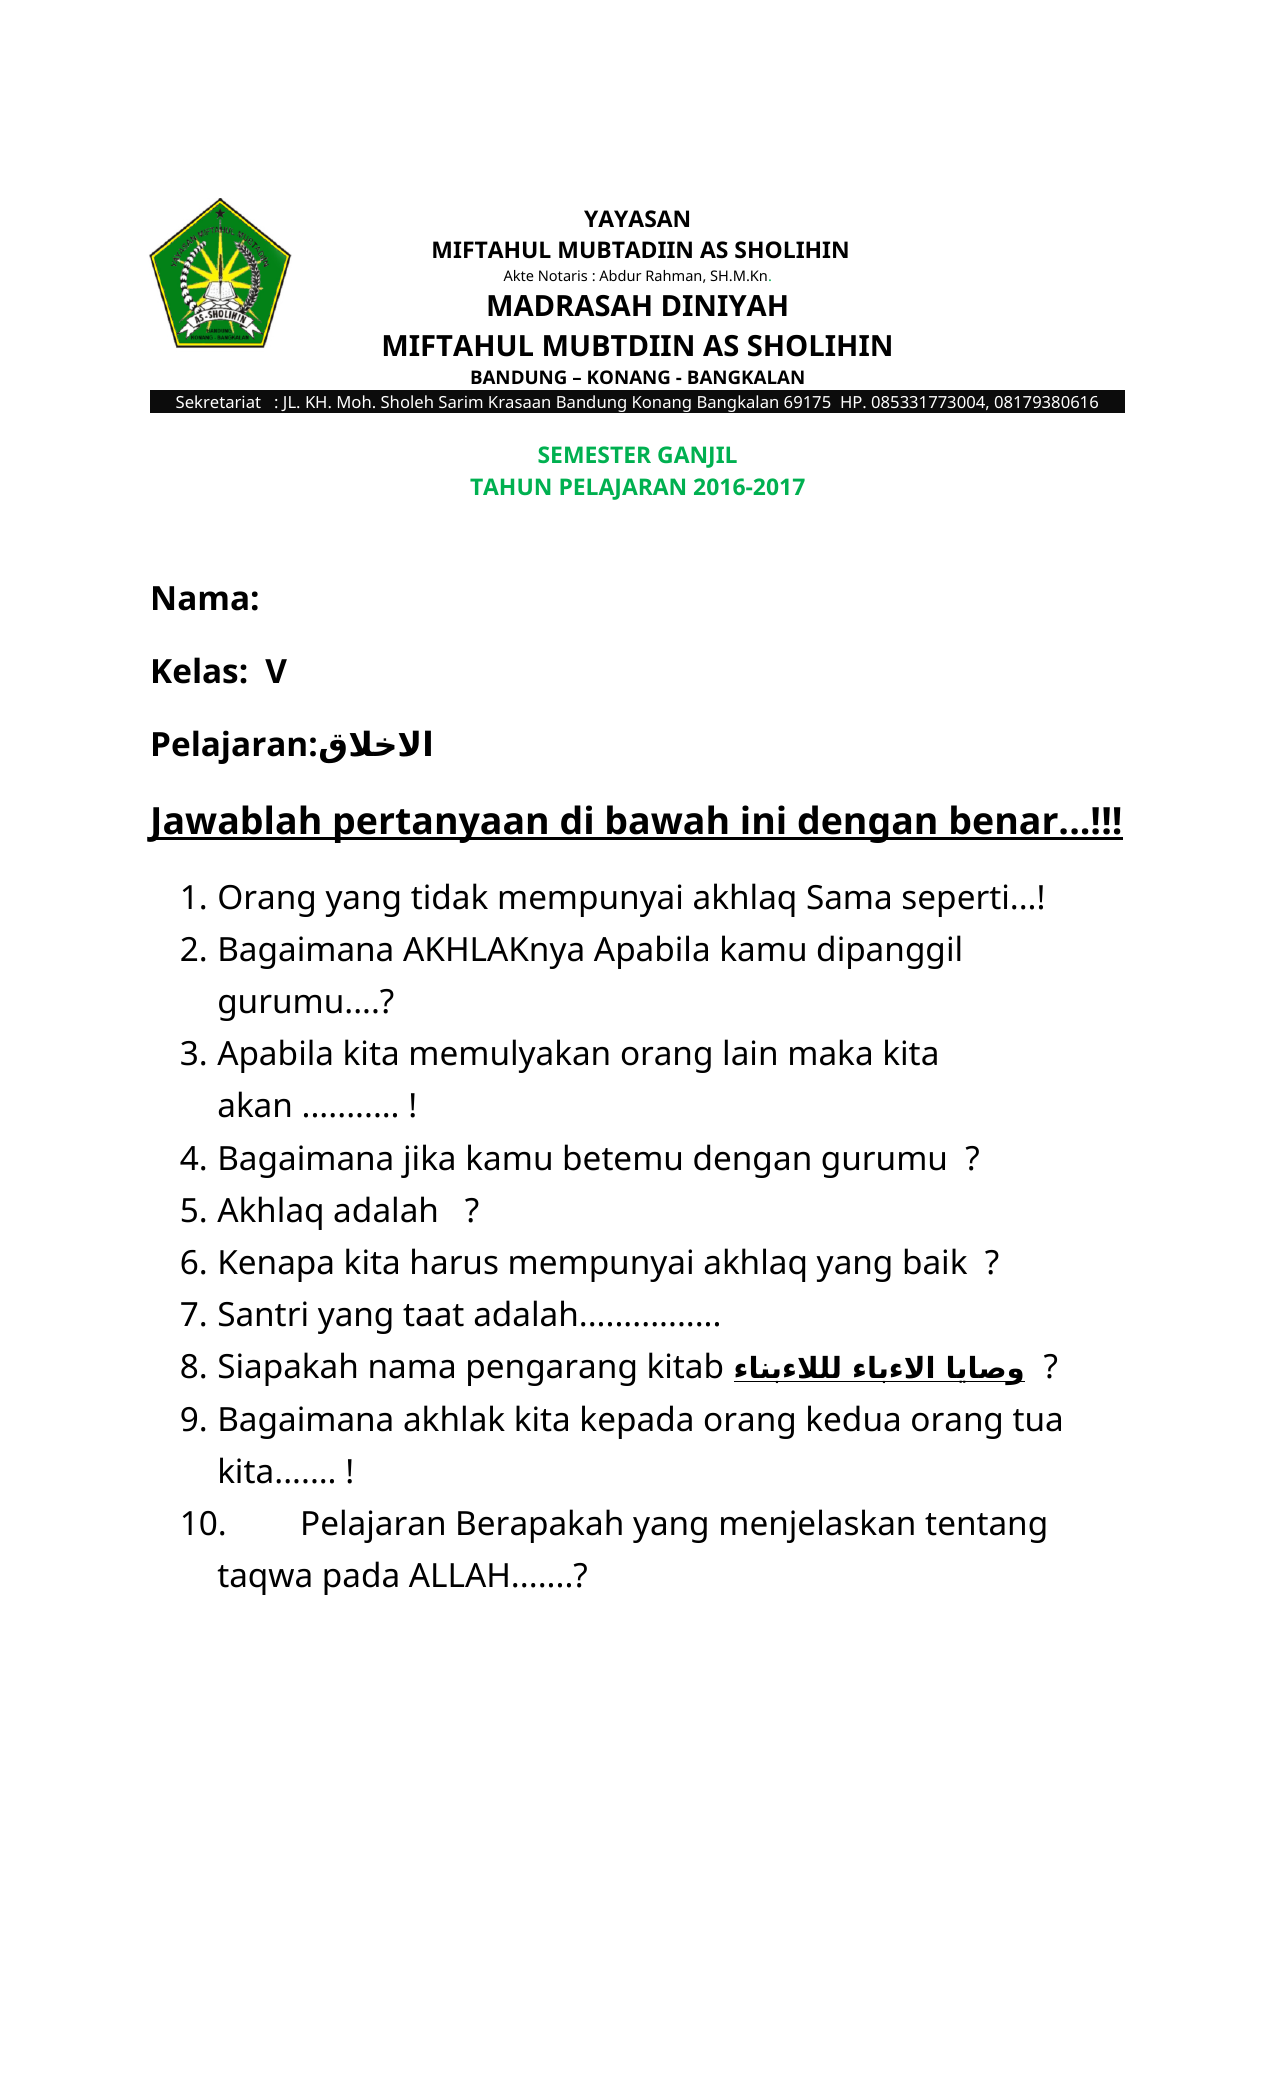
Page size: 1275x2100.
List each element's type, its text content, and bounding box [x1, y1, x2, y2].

text Pelajaran:الاخلاق [150, 721, 1125, 766]
text BANDUNG – KONANG - BANGKALAN [150, 365, 1125, 390]
text MIFTAHUL MUBTDIIN AS SHOLIHIN [150, 325, 1125, 365]
text YAYASAN [150, 203, 1125, 234]
list Bagaimana AKHLAKnya Apabila kamu dipanggil gurumu....? [179, 926, 1125, 1023]
text Nama: [150, 575, 1125, 620]
list Bagaimana akhlak kita kepada orang kedua orang tua kita....... ! [179, 1395, 1125, 1493]
list Santri yang taat adalah................ [179, 1291, 1125, 1336]
list Kenapa kita harus mempunyai akhlaq yang baik ? [179, 1239, 1125, 1284]
text Sekretariat : JL. KH. Moh. Sholeh Sarim Krasaan Bandung Konang Bangkalan 69175 HP. 085331773004, 08179380616 [150, 390, 1125, 413]
list Pelajaran Berapakah yang menjelaskan tentang taqwa pada ALLAH.......? [179, 1500, 1125, 1597]
text Akte Notaris : Abdur Rahman, SH.M.Kn. [150, 266, 1125, 285]
text SEMESTER GANJIL [150, 439, 1125, 471]
text Jawablah pertanyaan di bawah ini dengan benar...!!! [150, 794, 1125, 845]
list Bagaimana jika kamu betemu dengan gurumu ? [179, 1134, 1125, 1180]
list Siapakah nama pengarang kitab وصايا الاءباء لللاءبناء ? [179, 1343, 1125, 1388]
text TAHUN PELAJARAN 2016-2017 [150, 471, 1125, 502]
picture [148, 198, 293, 358]
text MADRASAH DINIYAH [150, 285, 1125, 325]
list Akhlaq adalah ? [179, 1187, 1125, 1232]
list Orang yang tidak mempunyai akhlaq Sama seperti...! [179, 873, 1125, 919]
text Kelas: V [150, 648, 1125, 693]
text MIFTAHUL MUBTADIIN AS SHOLIHIN [150, 234, 1125, 266]
list Apabila kita memulyakan orang lain maka kita akan ........... ! [179, 1030, 1125, 1128]
